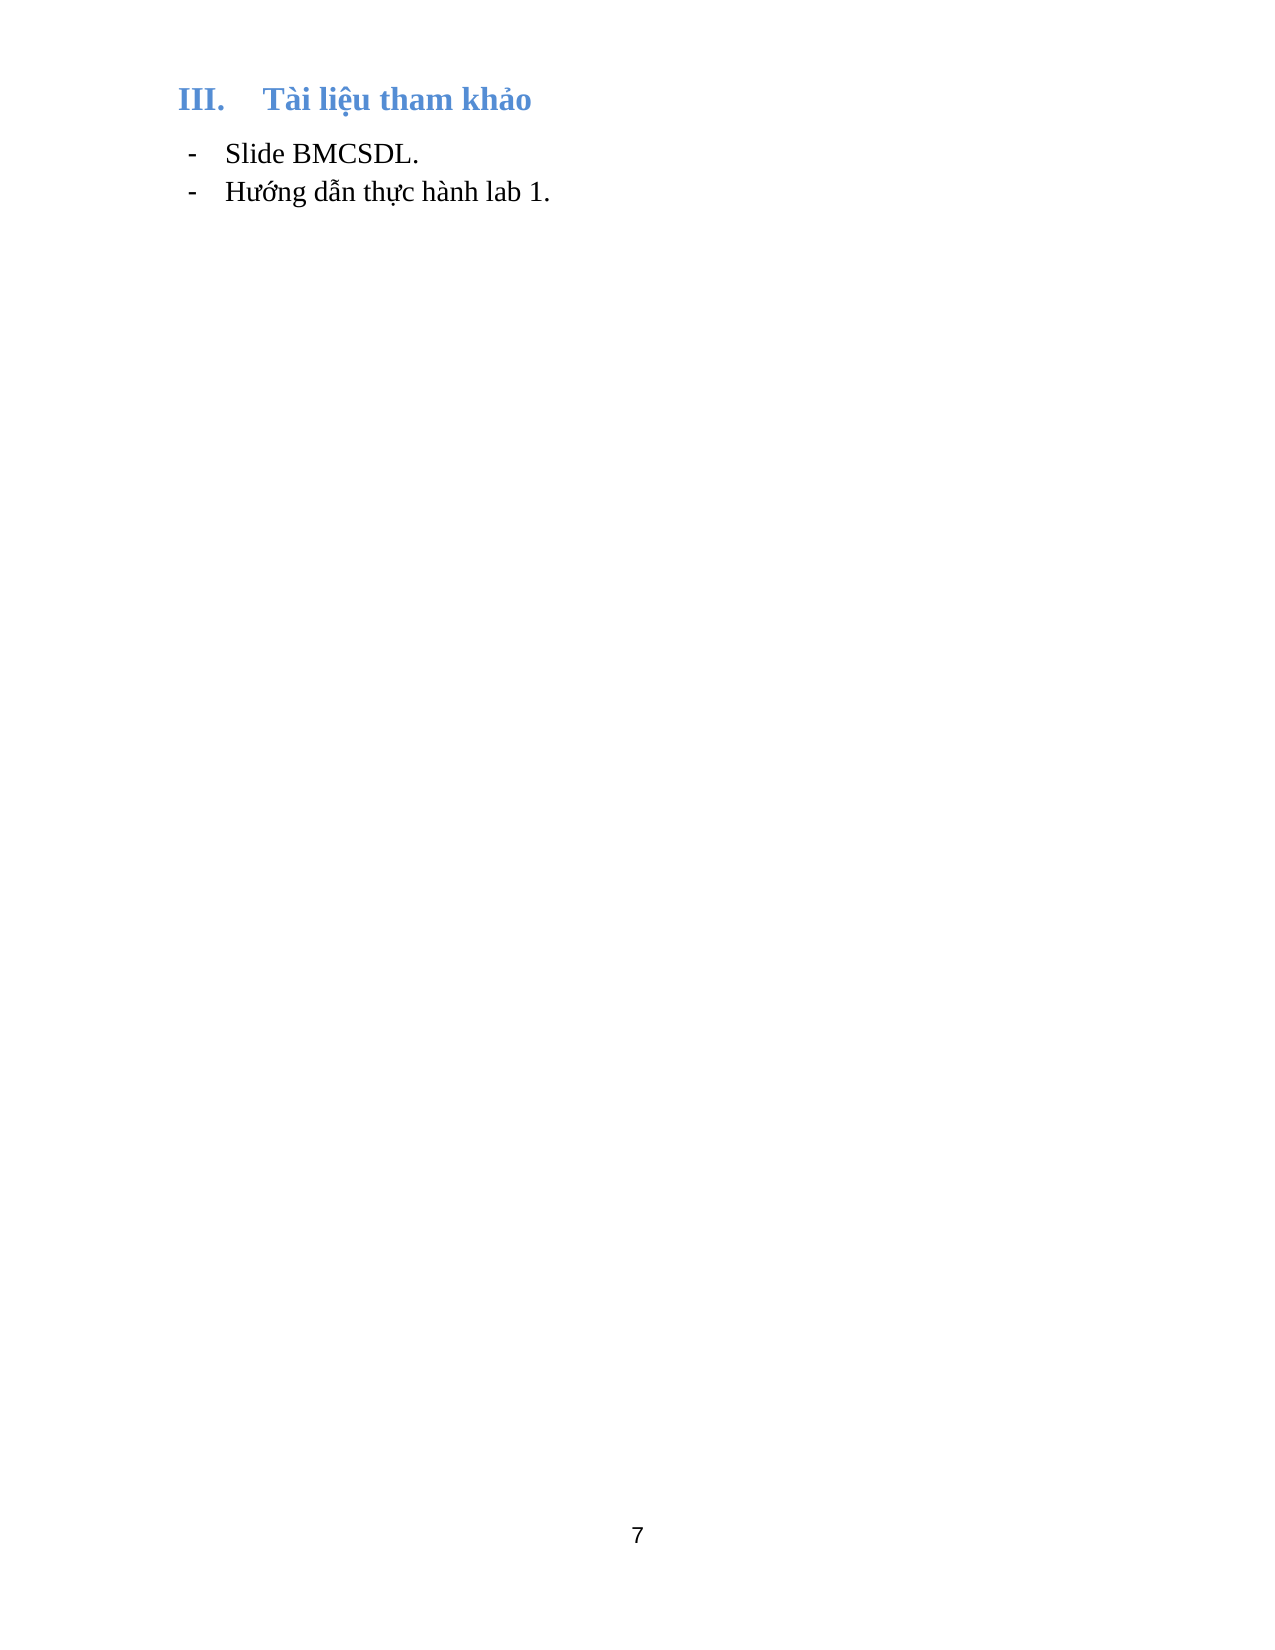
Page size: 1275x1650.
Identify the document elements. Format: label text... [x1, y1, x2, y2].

list Hướng dẫn thực hành lab 1. [187, 174, 1125, 208]
list Slide BMCSDL. [187, 136, 1125, 169]
subtitle Tài liệu tham khảo [225, 79, 1125, 117]
